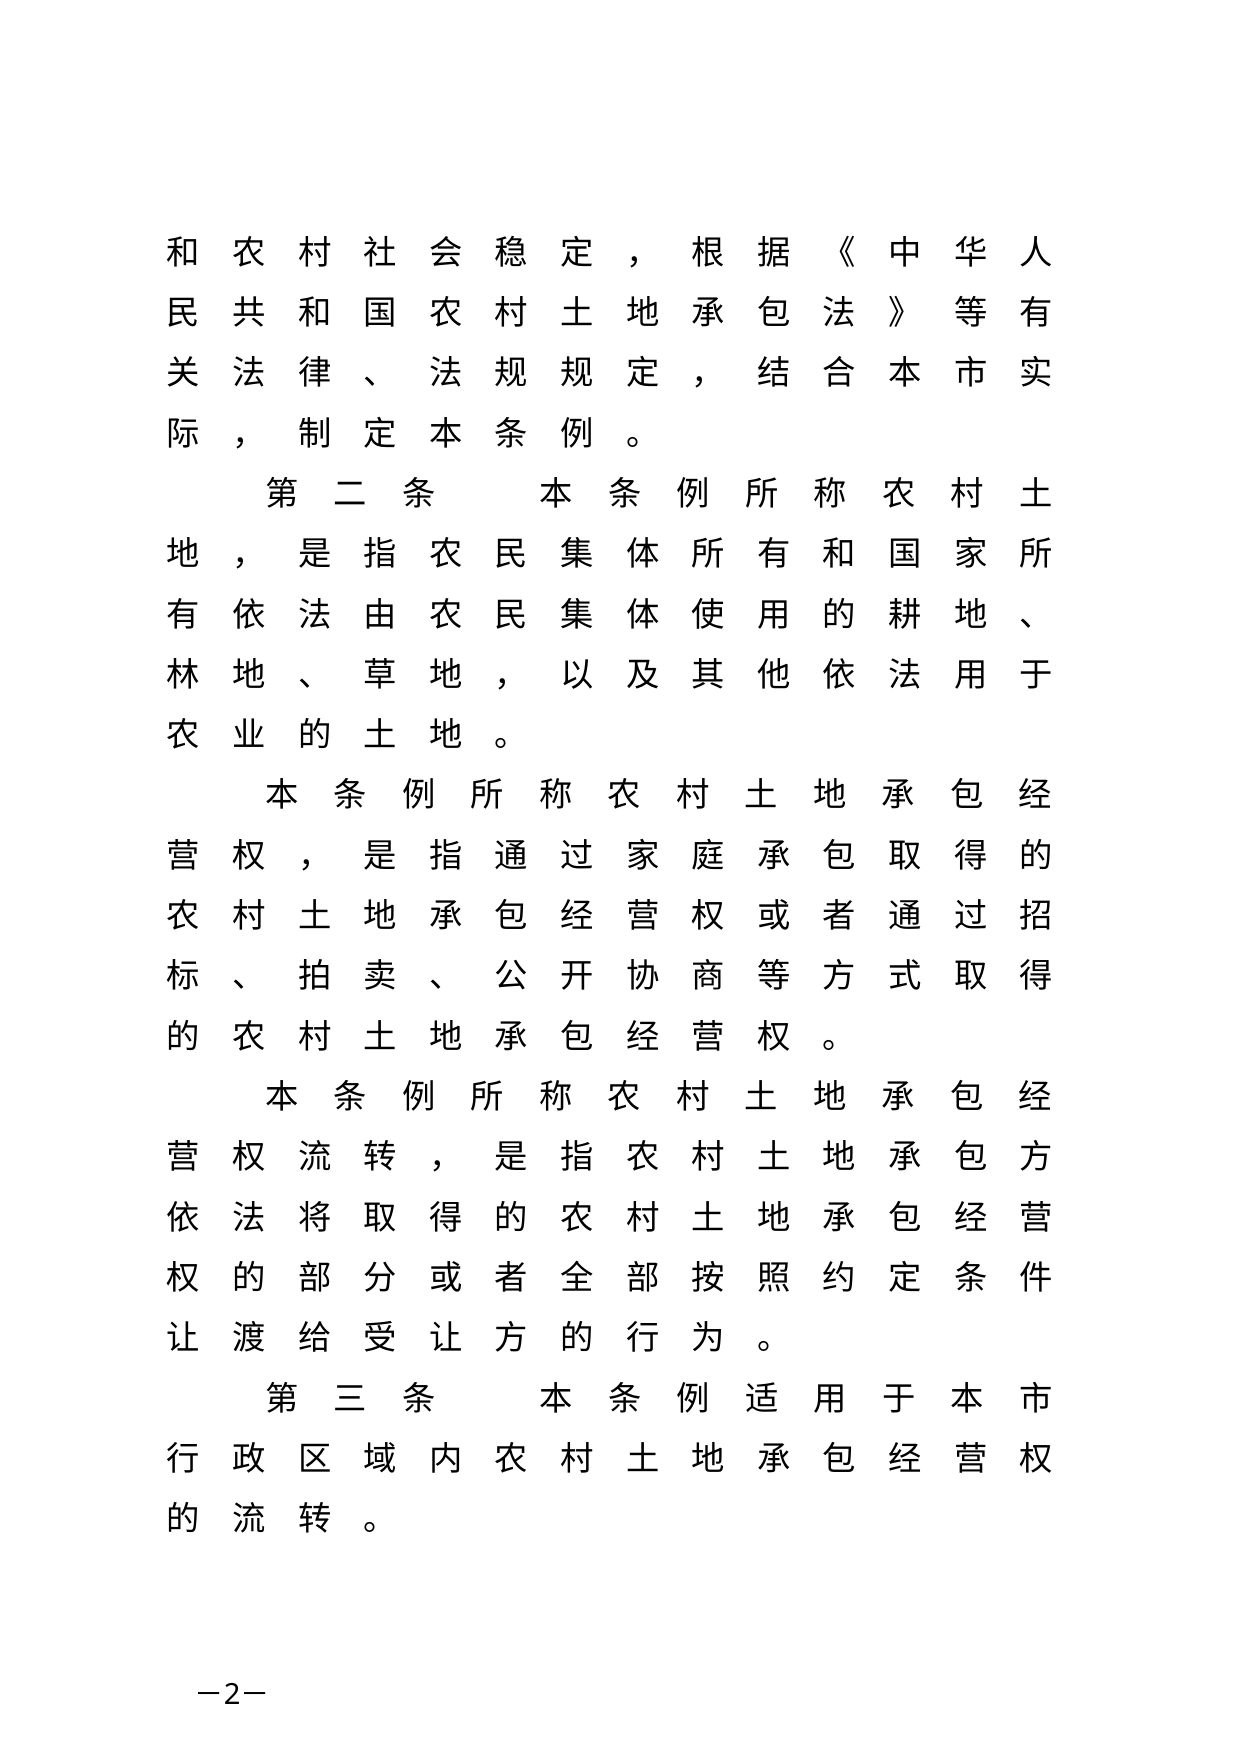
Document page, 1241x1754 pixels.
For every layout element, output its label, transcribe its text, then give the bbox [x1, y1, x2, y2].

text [167, 219, 1085, 461]
text 本条例所称农村土地承包经营权，是指通过家庭承包取得的农村土地承包经营权或者通过招标、拍卖、公开协商等方式取得的农村土地承包经营权。 [167, 762, 1085, 1064]
text 第二条 本条例所称农村土地，是指农民集体所有和国家所有依法由农民集体使用的耕地、林地、草地，以及其他依法用于农业的土地。 [167, 461, 1085, 762]
text 第三条 本条例适用于本市行政区域内农村土地承包经营权的流转。 [167, 1365, 1085, 1546]
text 本条例所称农村土地承包经营权流转，是指农村土地承包方依法将取得的农村土地承包经营权的部分或者全部按照约定条件让渡给受让方的行为。 [167, 1064, 1085, 1365]
